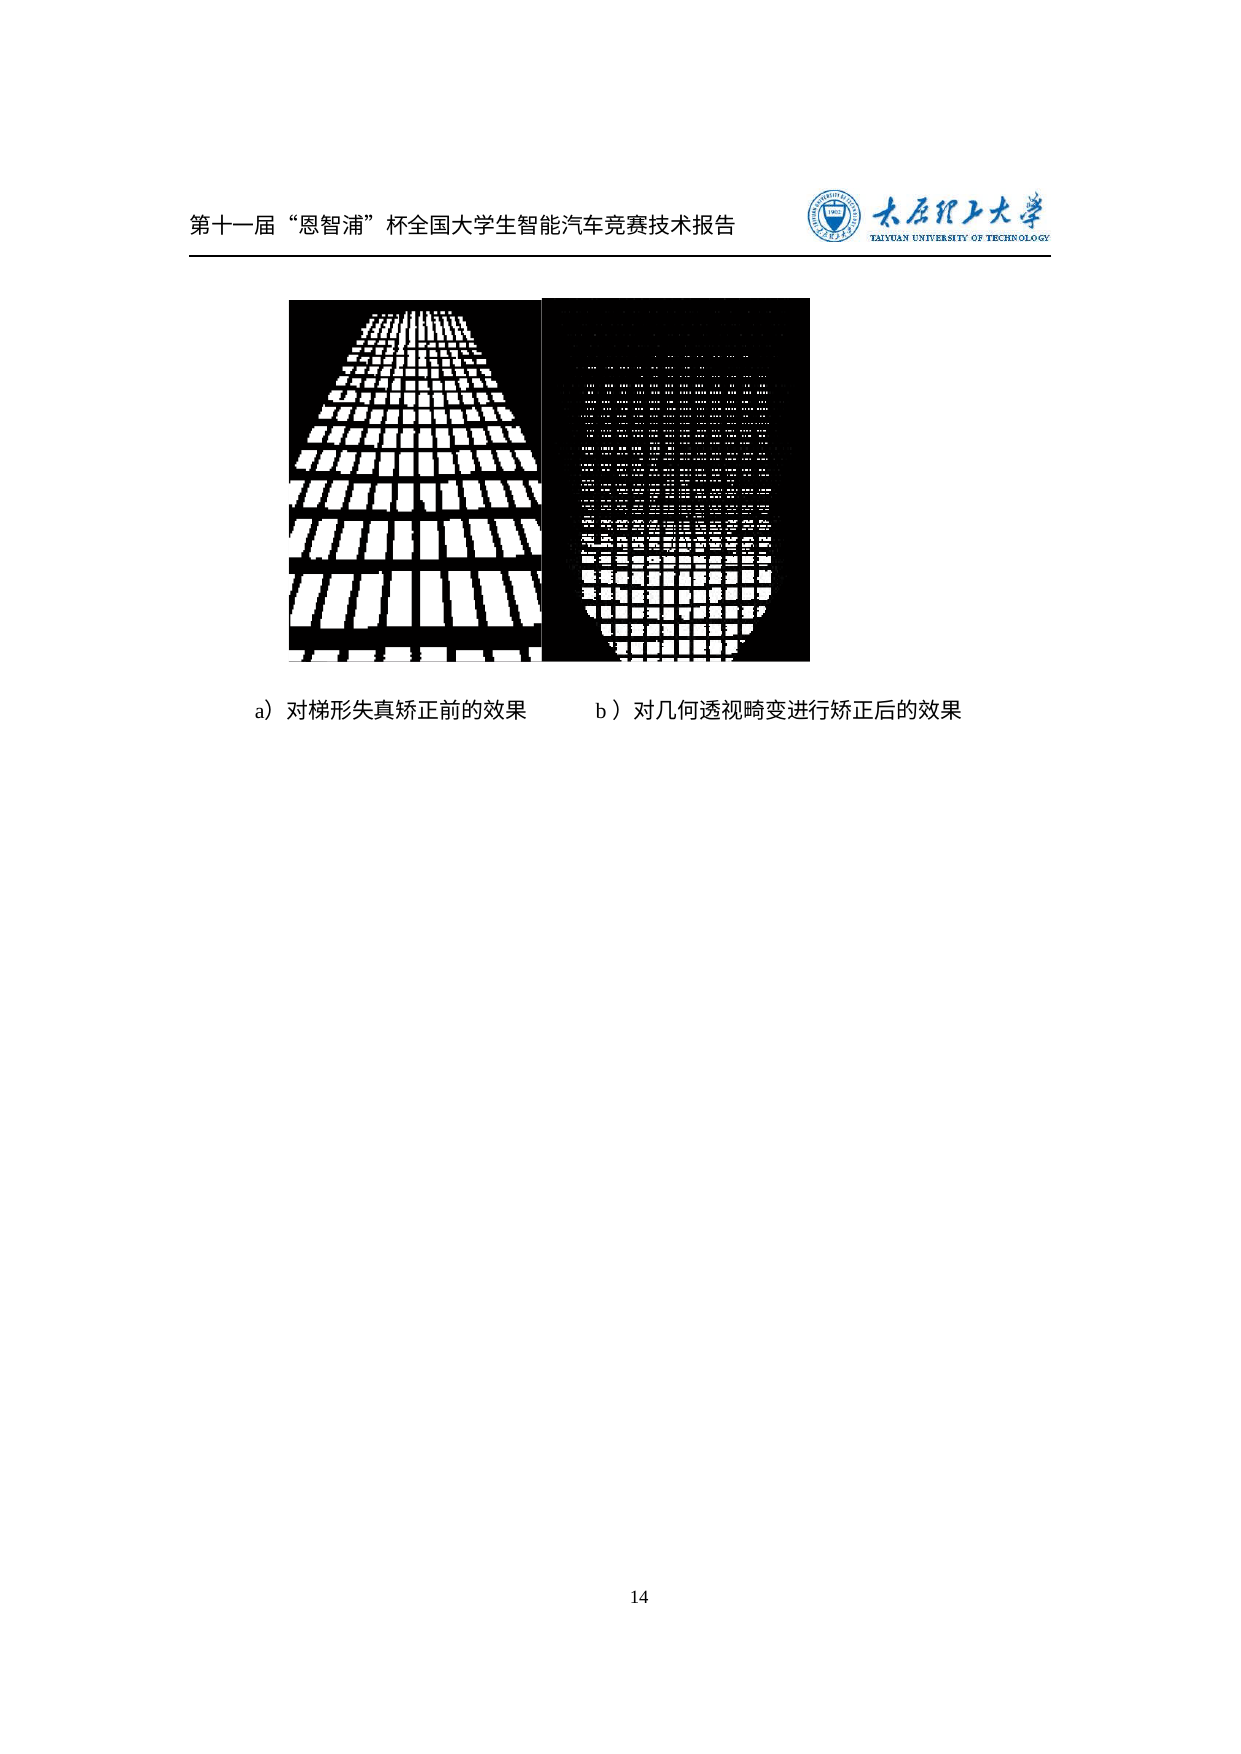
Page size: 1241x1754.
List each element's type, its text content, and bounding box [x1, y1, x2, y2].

picture [288, 298, 810, 662]
text a）对梯形失真矫正前的效果 b ）对几何透视畸变进行矫正后的效果 [189, 692, 1051, 726]
